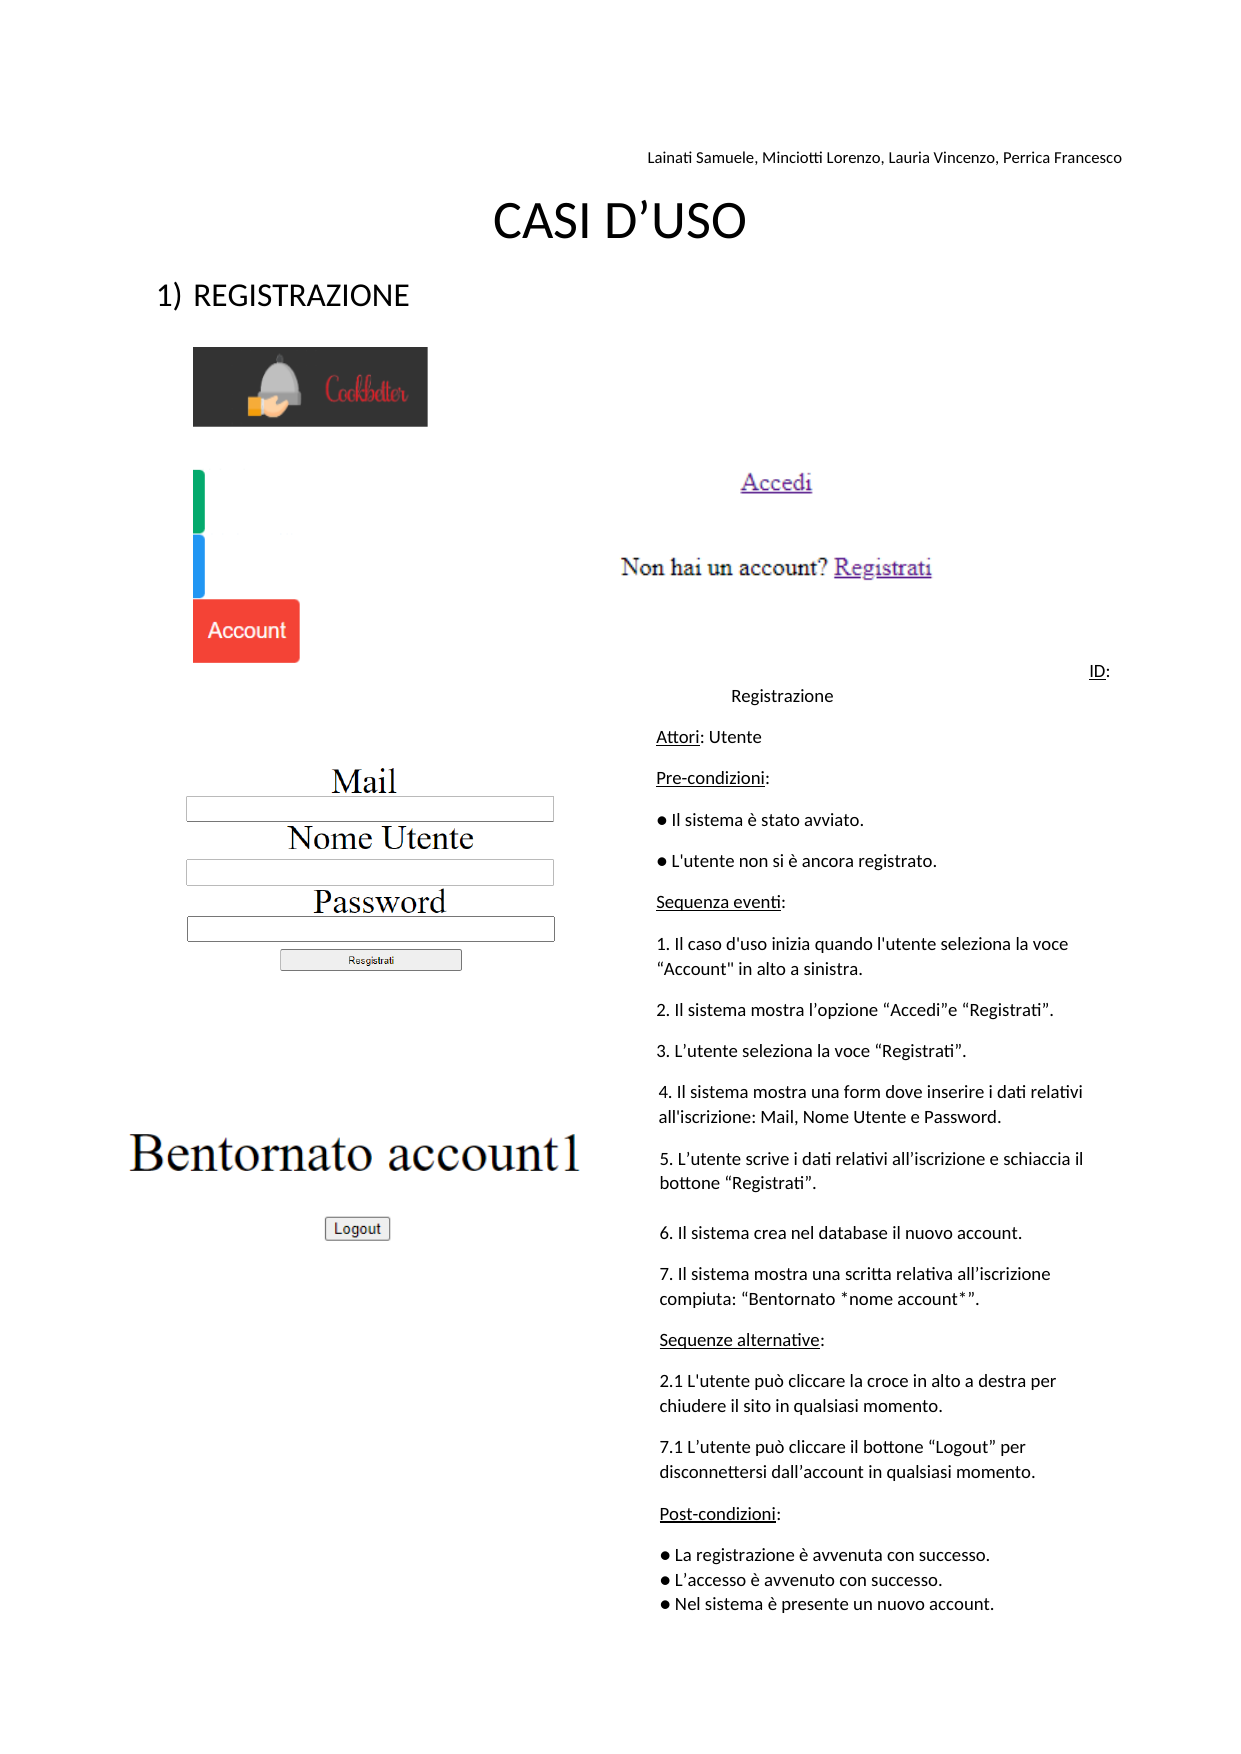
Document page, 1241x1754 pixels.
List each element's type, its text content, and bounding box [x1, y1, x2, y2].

text 7. Il sistema mostra una scritta relativa all’iscrizione compiuta: “Bentornato *nome account*”. [659, 1262, 1122, 1310]
picture [73, 1101, 640, 1273]
text ● L'utente non si è ancora registrato. [638, 849, 1122, 872]
text Attori: Utente [638, 725, 1122, 748]
text Sequenza eventi: [638, 891, 1122, 913]
text Post-condizioni: [586, 1502, 1122, 1524]
text CASI D’USO [118, 186, 1122, 252]
text ● Il sistema è stato avviato. [638, 808, 1122, 831]
text Pre-condizioni: [638, 767, 1122, 789]
text 7.1 L’utente può cliccare il bottone “Logout” per disconnettersi dall’account in qualsiasi momento. [659, 1436, 1122, 1483]
picture [193, 347, 428, 678]
text ● La registrazione è avvenuta con successo. ● L’accesso è avvenuto con successo. ● Nel sistema è presente un nuovo account. [659, 1543, 1122, 1615]
text 3. L’utente seleziona la voce “Registrati”. [638, 1039, 1122, 1062]
text 1. Il caso d'uso inizia quando l'utente seleziona la voce “Account" in alto a sinistra. [638, 932, 1122, 979]
text 5. L’utente scrive i dati relativi all’iscrizione e schiaccia il bottone “Registrati”. 6. Il sistema crea nel database il nuovo account. [659, 1147, 1122, 1244]
text 4. Il sistema mostra una form dove inserire i dati relativi all'iscrizione: Mail, Nome Utente e Password. [118, 1081, 1122, 1128]
text Sequenze alternative: [634, 1328, 1122, 1351]
text 2. Il sistema mostra l’opzione “Accedi”e “Registrati”. [638, 998, 1122, 1021]
list REGISTRAZIONE [156, 274, 1122, 345]
text Lainati Samuele, Minciotti Lorenzo, Lauria Vincenzo, Perrica Francesco [118, 148, 1122, 168]
text 2.1 L'utente può cliccare la croce in alto a destra per chiudere il sito in qualsiasi momento. [659, 1369, 1122, 1417]
picture [537, 435, 1071, 632]
picture [118, 699, 638, 1067]
